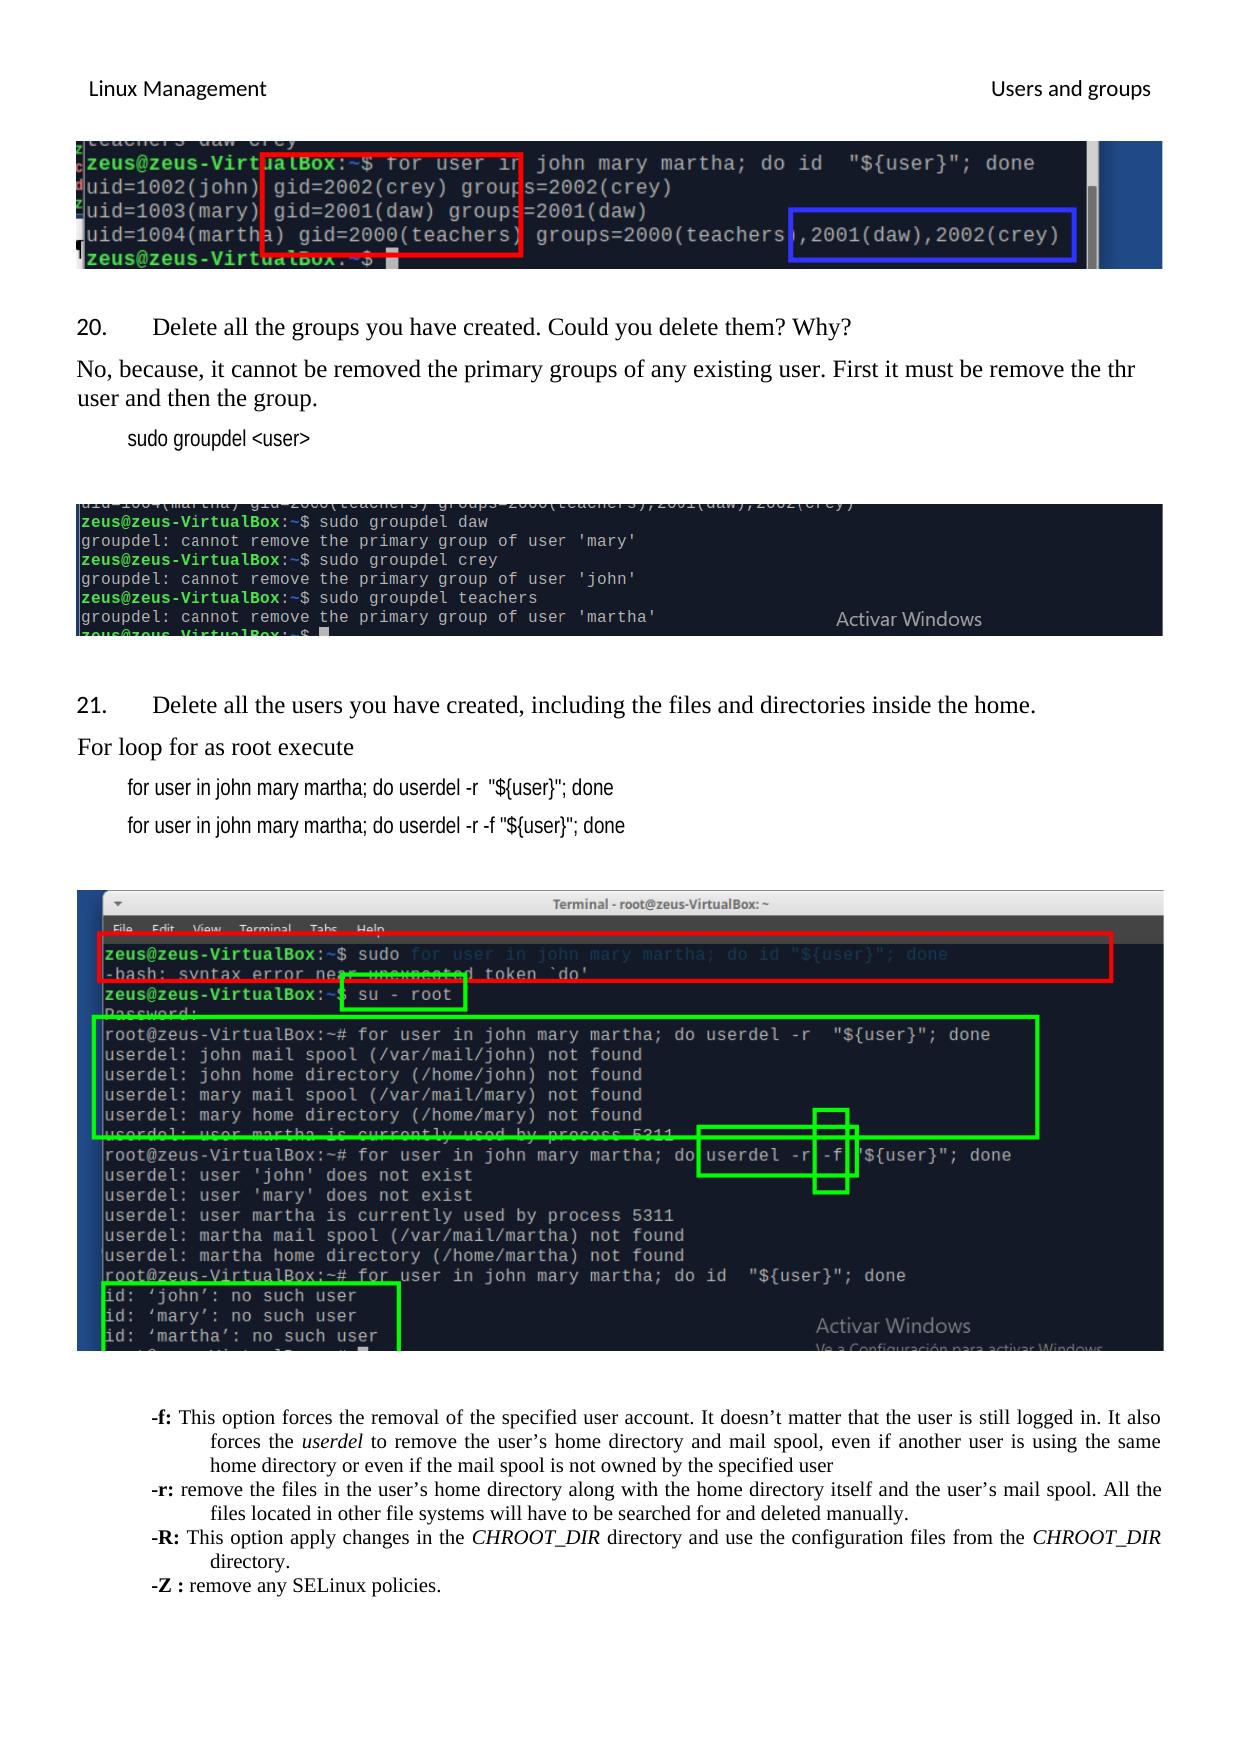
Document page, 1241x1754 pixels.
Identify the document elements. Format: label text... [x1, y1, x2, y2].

text -R: This option apply changes in the CHROOT_DIR directory and use the configuration files from the CHROOT_DIR directory. [151, 1525, 1163, 1573]
picture [76, 141, 1163, 269]
text for user in john mary martha; do userdel -r -f "${user}"; done [127, 812, 1163, 839]
text For loop for as root execute [77, 732, 1163, 761]
list Delete all the groups you have created. Could you delete them? Why? [76, 311, 1163, 342]
list Delete all the users you have created, including the files and directories inside the home. [76, 689, 1163, 720]
text -r: remove the files in the user’s home directory along with the home directory itself and the user’s mail spool. All the files located in other file systems will have to be searched for and deleted manually. [151, 1477, 1163, 1525]
text -Z : remove any SELinux policies. [151, 1573, 1163, 1597]
picture [77, 890, 1164, 1351]
text -f: This option forces the removal of the specified user account. It doesn’t matter that the user is still logged in. It also forces the userdel to remove the user’s home directory and mail spool, even if another user is using the same home directory or even if the mail spool is not owned by the specified user [151, 1405, 1163, 1477]
picture [76, 504, 1163, 636]
text No, because, it cannot be removed the primary groups of any existing user. First it must be remove the thr user and then the group. [76, 354, 1163, 412]
text sudo groupdel <user> [127, 424, 1163, 451]
text for user in john mary martha; do userdel -r "${user}"; done [127, 773, 1163, 800]
